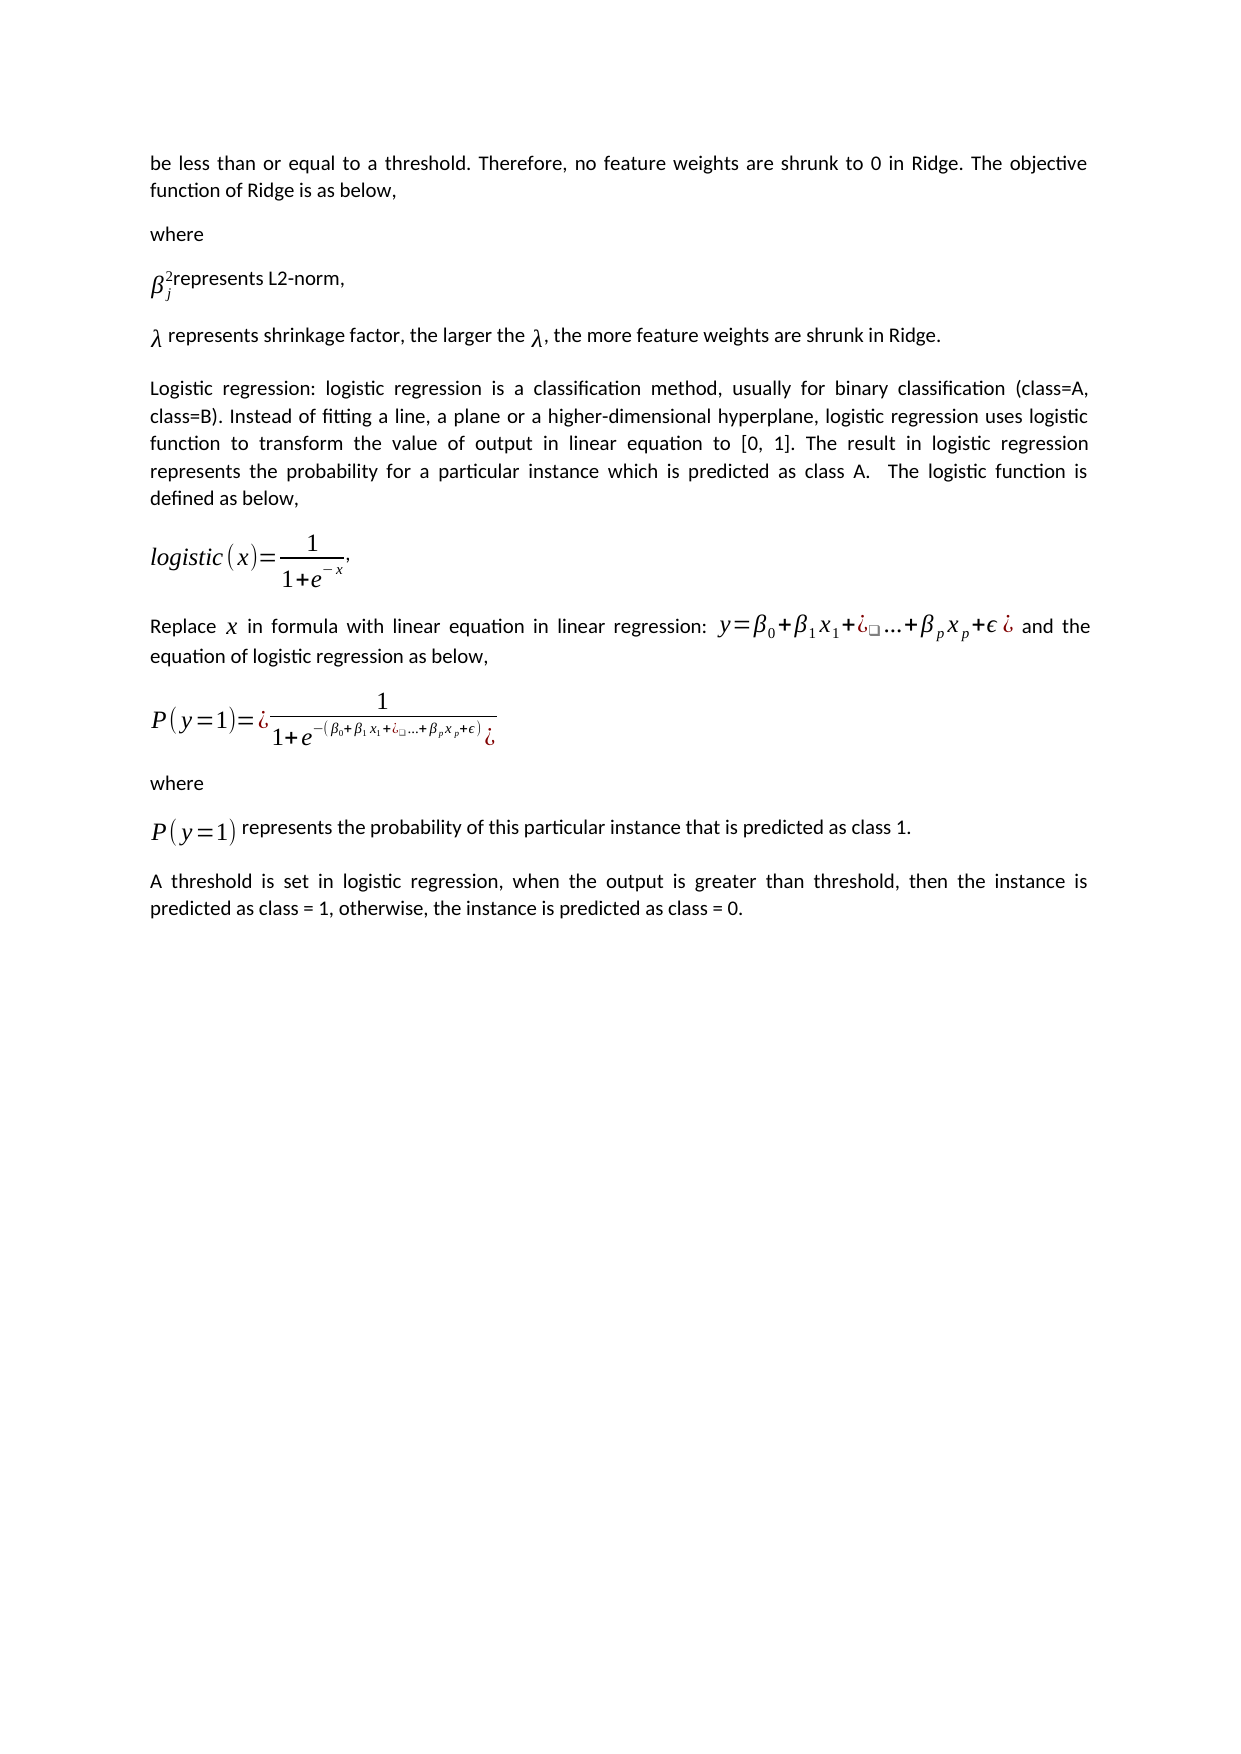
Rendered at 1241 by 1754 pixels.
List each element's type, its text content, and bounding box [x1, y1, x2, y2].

text Replace in formula with linear equation in linear regression: and the equation of logistic regression as below, [150, 610, 1090, 669]
text represents L2-norm, [150, 266, 1090, 303]
text where [150, 221, 1090, 247]
text Logistic regression: logistic regression is a classification method, usually for binary classification (class=A, class=B). Instead of fitting a line, a plane or a higher-dimensional hyperplane, logistic regression uses logistic function to transform the value of output in linear equation to [0, 1]. The result in logistic regression represents the probability for a particular instance which is predicted as class A. The logistic function is defined as below, [150, 376, 1090, 511]
text represents the probability of this particular instance that is predicted as class 1. [150, 814, 1090, 849]
text where [150, 770, 1090, 795]
text represents shrinkage factor, the larger the , the more feature weights are shrunk in Ridge. [150, 322, 1090, 357]
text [150, 150, 1090, 203]
text A threshold is set in logistic regression, when the output is greater than threshold, then the instance is predicted as class = 1, otherwise, the instance is predicted as class = 0. [150, 868, 1090, 921]
text , [150, 529, 1090, 592]
